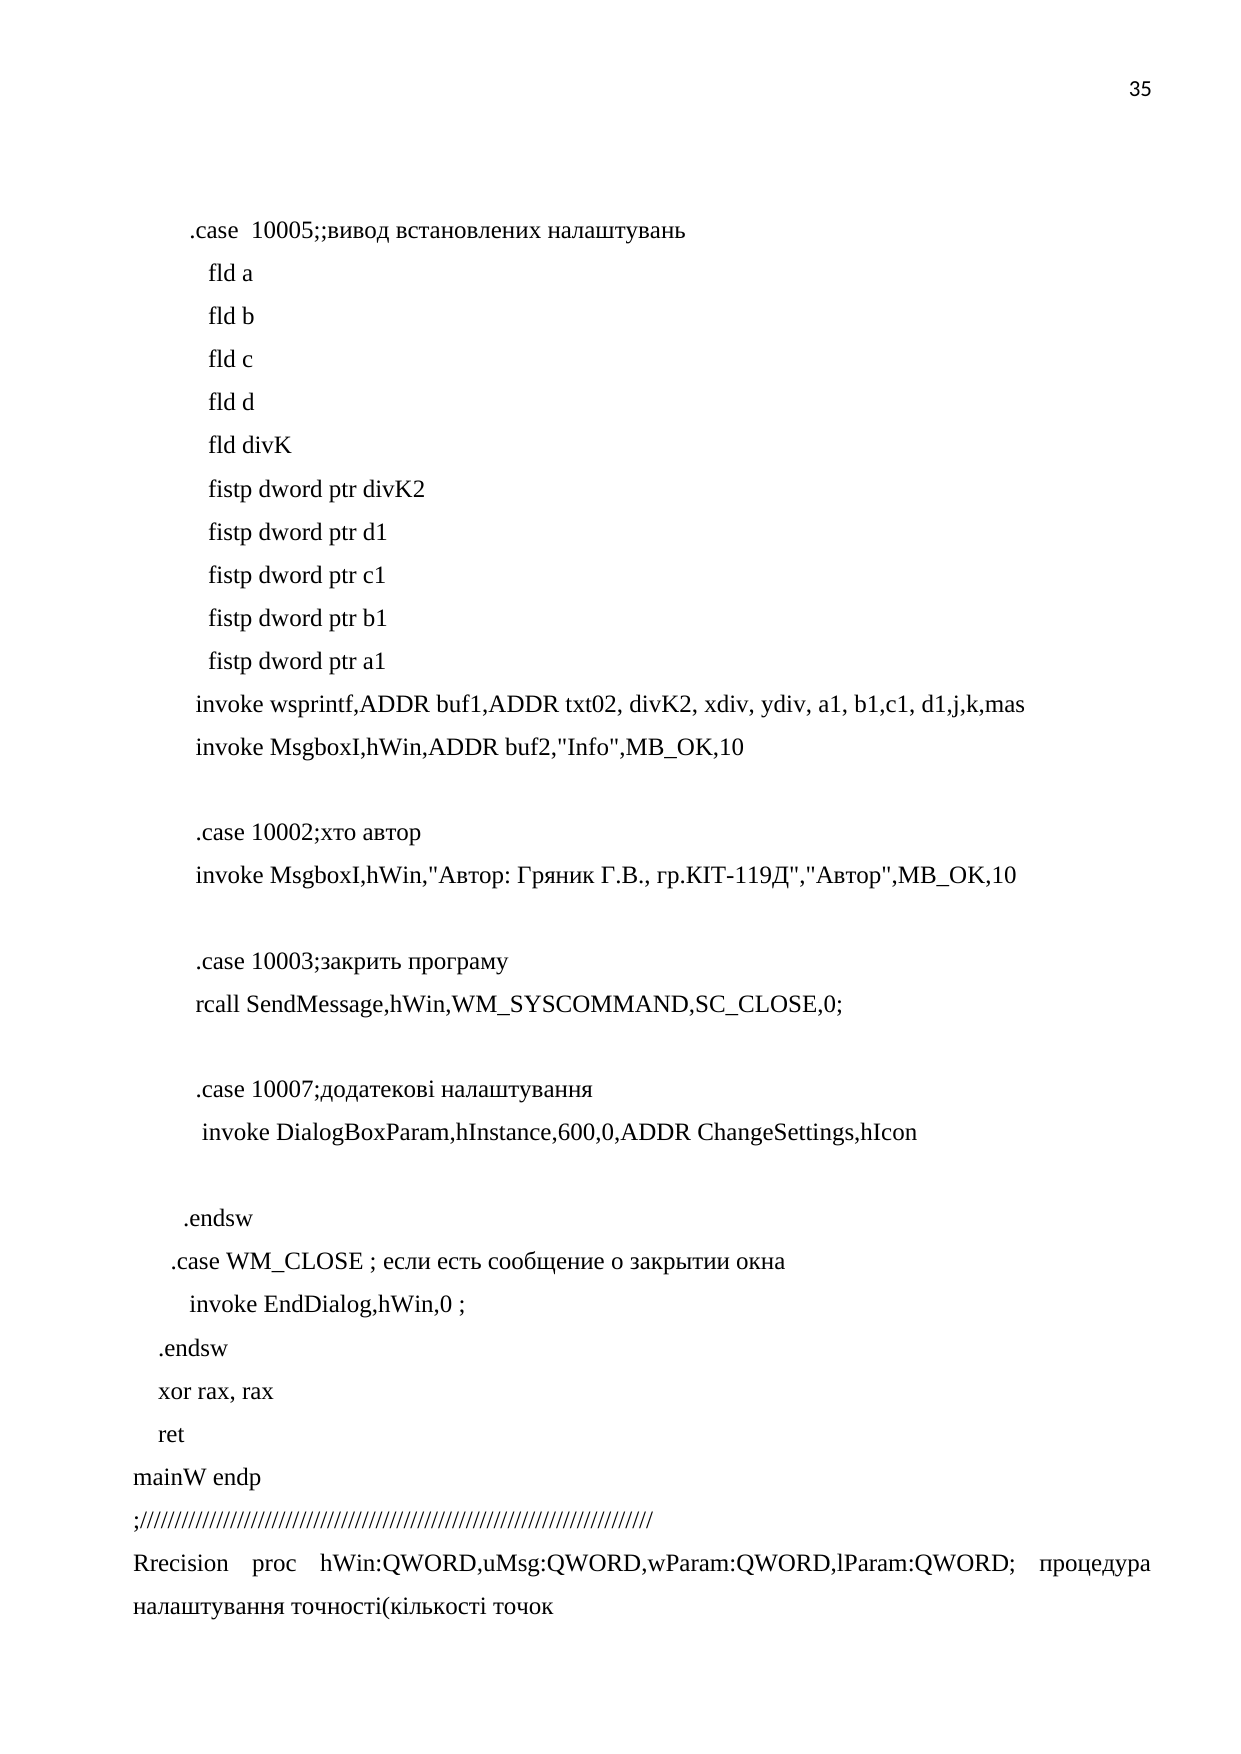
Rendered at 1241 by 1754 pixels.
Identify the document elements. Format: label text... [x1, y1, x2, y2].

text .case 10005;;вивод встановлених налаштувань [133, 215, 1152, 244]
text invoke MsgboxI,hWin,"Автор: Гряник Г.В., гр.КІТ-119Д","Автор",MB_OK,10 [133, 861, 1152, 889]
text invoke EndDialog,hWin,0 ; [133, 1289, 1152, 1318]
text .case 10002;хто автор [133, 817, 1152, 846]
text fld c [133, 344, 1152, 373]
text invoke MsgboxI,hWin,ADDR buf2,"Info",MB_OK,10 [133, 732, 1152, 761]
text fld b [133, 301, 1152, 330]
text fistp dword ptr d1 [133, 517, 1152, 546]
text fld divK [133, 431, 1152, 459]
text ;////////////////////////////////////////////////////////////////////////// [133, 1505, 1152, 1534]
text rcall SendMessage,hWin,WM_SYSCOMMAND,SC_CLOSE,0; [133, 989, 1152, 1018]
text fistp dword ptr divK2 [133, 474, 1152, 502]
text .case 10007;додатекові налаштування [133, 1074, 1152, 1103]
text mainW endp [133, 1462, 1152, 1491]
text Rrecision proc hWin:QWORD,uMsg:QWORD,wParam:QWORD,lParam:QWORD; процедура налаштування точності(кількості точок [133, 1548, 1152, 1620]
text invoke wsprintf,ADDR buf1,ADDR txt02, divK2, xdiv, ydiv, a1, b1,c1, d1,j,k,mas [133, 689, 1152, 718]
text fistp dword ptr b1 [133, 603, 1152, 632]
text fld a [133, 258, 1152, 287]
text fistp dword ptr c1 [133, 560, 1152, 589]
text .case WM_CLOSE ; если есть сообщение о закрытии окна [133, 1246, 1152, 1275]
text fld d [133, 387, 1152, 416]
text ret [133, 1419, 1152, 1448]
text invoke DialogBoxParam,hInstance,600,0,ADDR ChangeSettings,hIcon [133, 1117, 1152, 1146]
text .endsw [133, 1333, 1152, 1361]
text fistp dword ptr a1 [133, 646, 1152, 675]
text xor rax, rax [133, 1376, 1152, 1404]
text .case 10003;закрить програму [133, 946, 1152, 974]
text .endsw [133, 1203, 1152, 1232]
